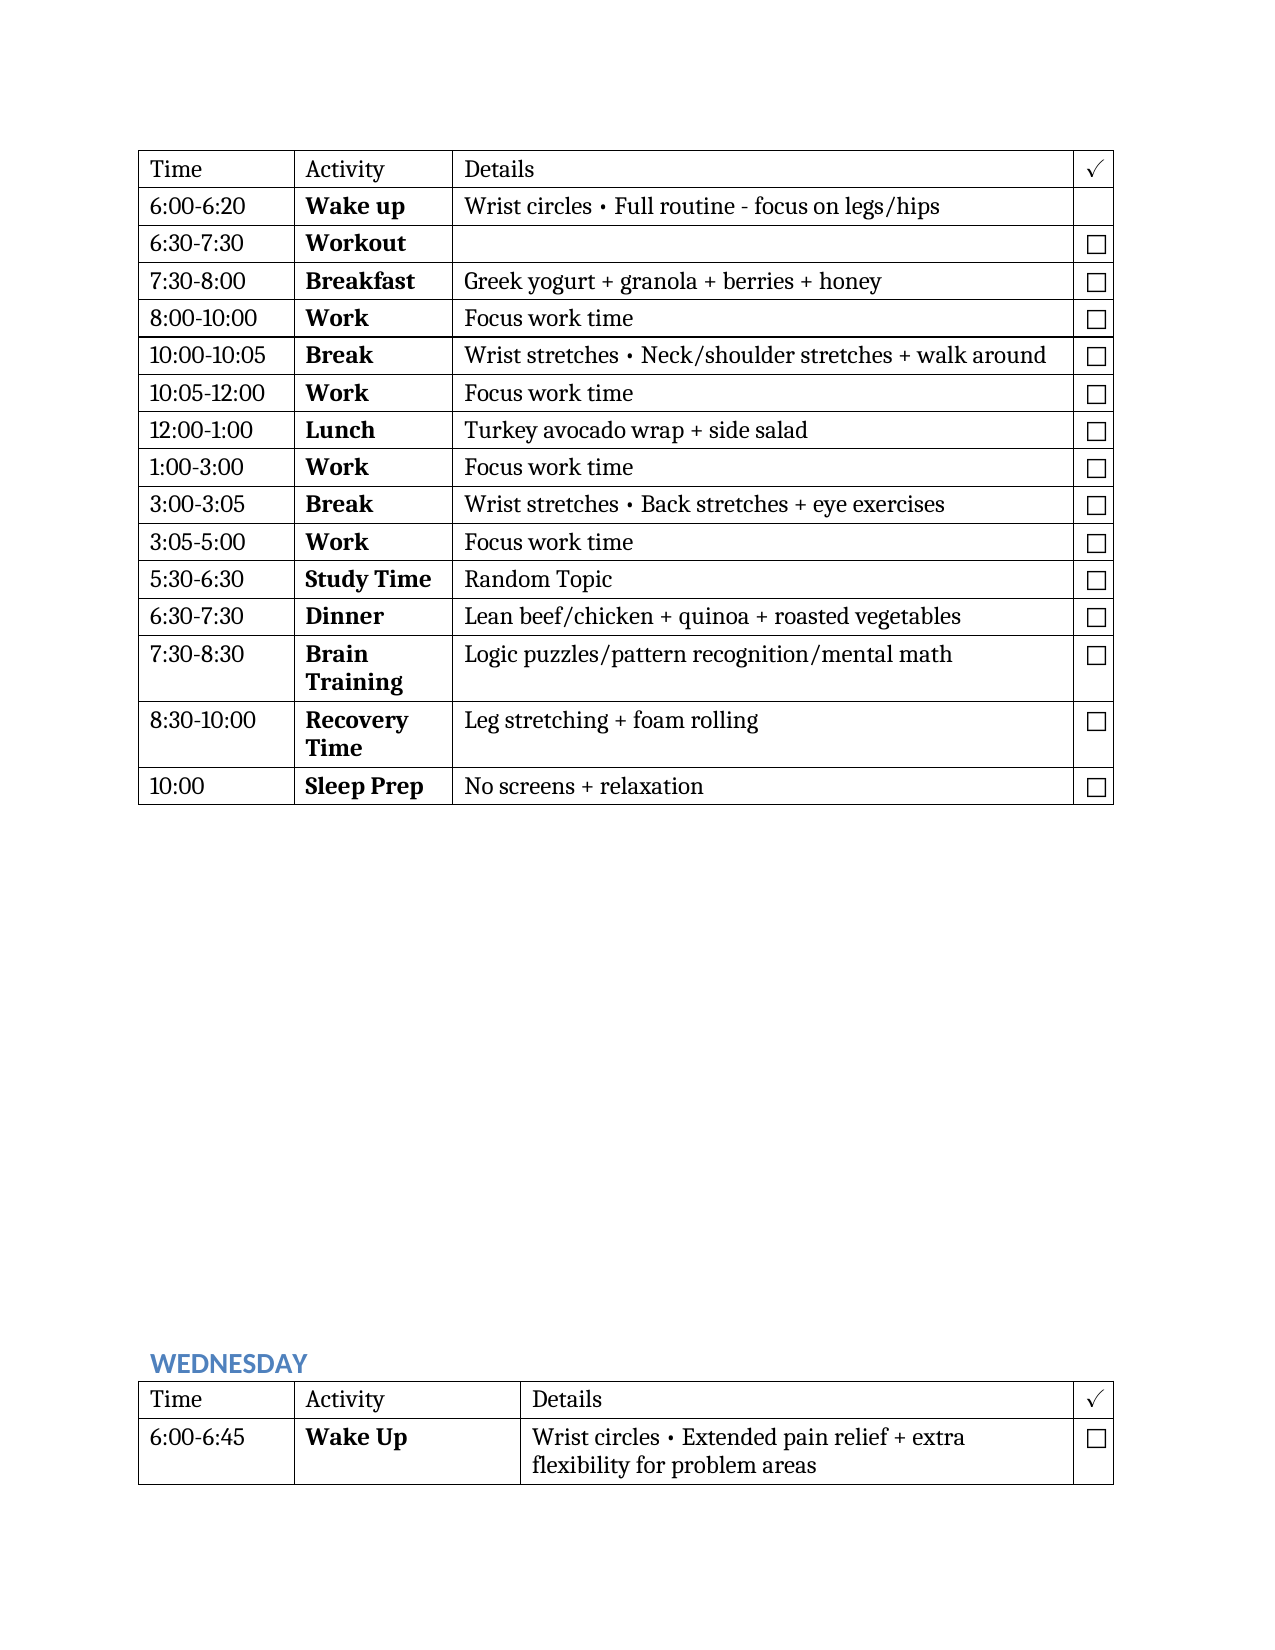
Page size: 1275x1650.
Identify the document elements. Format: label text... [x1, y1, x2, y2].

table_cell □ [1074, 375, 1113, 411]
table_cell Random Topic [453, 561, 1073, 597]
table_cell 3:05-5:00 [139, 524, 294, 560]
table_cell 6:00-6:45 [139, 1419, 294, 1484]
table_cell Sleep Prep [295, 768, 452, 804]
table_header ✓ [1074, 151, 1113, 187]
table_cell 10:00-10:05 [139, 338, 294, 374]
table_cell □ [1074, 524, 1113, 560]
table_cell Lunch [295, 412, 452, 448]
table_cell 3:00-3:05 [139, 487, 294, 523]
table_cell □ [1074, 702, 1113, 767]
table_cell Work [295, 449, 452, 486]
table_cell 6:30-7:30 [139, 599, 294, 635]
table_cell □ [1074, 636, 1113, 701]
table_cell Wake up [295, 188, 452, 224]
table_header Activity [295, 151, 452, 187]
table_cell □ [1074, 300, 1113, 336]
table_cell □ [1074, 449, 1113, 486]
table_cell 6:00-6:20 [139, 188, 294, 224]
table_cell □ [1074, 263, 1113, 299]
table_cell □ [1074, 412, 1113, 448]
table_cell 8:30-10:00 [139, 702, 294, 767]
table_header Time [139, 1382, 294, 1418]
table_cell 7:30-8:00 [139, 263, 294, 299]
table_cell Wrist stretches • Neck/shoulder stretches + walk around [453, 338, 1073, 374]
table_cell Wake Up [295, 1419, 520, 1484]
table_cell □ [1074, 188, 1113, 224]
table_cell 1:00-3:00 [139, 449, 294, 486]
table_cell Wrist stretches • Back stretches + eye exercises [453, 487, 1073, 523]
table_header Details [453, 151, 1073, 187]
table_cell Focus work time [453, 375, 1073, 411]
table_cell □ [1074, 599, 1113, 635]
table_cell 6:30-7:30 [139, 226, 294, 262]
table_cell Greek yogurt + granola + berries + honey [453, 263, 1073, 299]
table_cell Dinner [295, 599, 452, 635]
table_cell Work [295, 375, 452, 411]
table_cell No screens + relaxation [453, 768, 1073, 804]
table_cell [453, 188, 1073, 224]
table_cell Focus work time [453, 524, 1073, 560]
table_cell Workout [295, 226, 452, 262]
table_cell Study Time [295, 561, 452, 597]
table_cell [453, 226, 1073, 262]
table_cell □ [1074, 1419, 1113, 1484]
table_cell Work [295, 300, 452, 336]
table_cell 10:05-12:00 [139, 375, 294, 411]
table_cell Break [295, 338, 452, 374]
table_cell Leg stretching + foam rolling [453, 702, 1073, 767]
table_cell □ [1074, 226, 1113, 262]
table_cell Focus work time [453, 449, 1073, 486]
table_cell Lean beef/chicken + quinoa + roasted vegetables [453, 599, 1073, 635]
table_cell 5:30-6:30 [139, 561, 294, 597]
table_cell 10:00 [139, 768, 294, 804]
table_cell Brain Training [295, 636, 452, 701]
table_cell Logic puzzles/pattern recognition/mental math [453, 636, 1073, 701]
table_cell □ [1074, 338, 1113, 374]
table_cell Recovery Time [295, 702, 452, 767]
table_cell □ [1074, 561, 1113, 597]
table_cell Break [295, 487, 452, 523]
table_cell 7:30-8:30 [139, 636, 294, 701]
table_cell Turkey avocado wrap + side salad [453, 412, 1073, 448]
table_header Details [521, 1382, 1073, 1418]
table_cell Work [295, 524, 452, 560]
table_cell Focus work time [453, 300, 1073, 336]
table_cell □ [1074, 768, 1113, 804]
table_cell Breakfast [295, 263, 452, 299]
table_header ✓ [1074, 1382, 1113, 1418]
table_header Time [139, 151, 294, 187]
subtitle WEDNESDAY [150, 1345, 1125, 1381]
table_header Activity [295, 1382, 520, 1418]
table_cell 12:00-1:00 [139, 412, 294, 448]
table_cell □ [1074, 487, 1113, 523]
table_cell Wrist circles • Extended pain relief + extra flexibility for problem areas [521, 1419, 1073, 1484]
table_cell 8:00-10:00 [139, 300, 294, 336]
